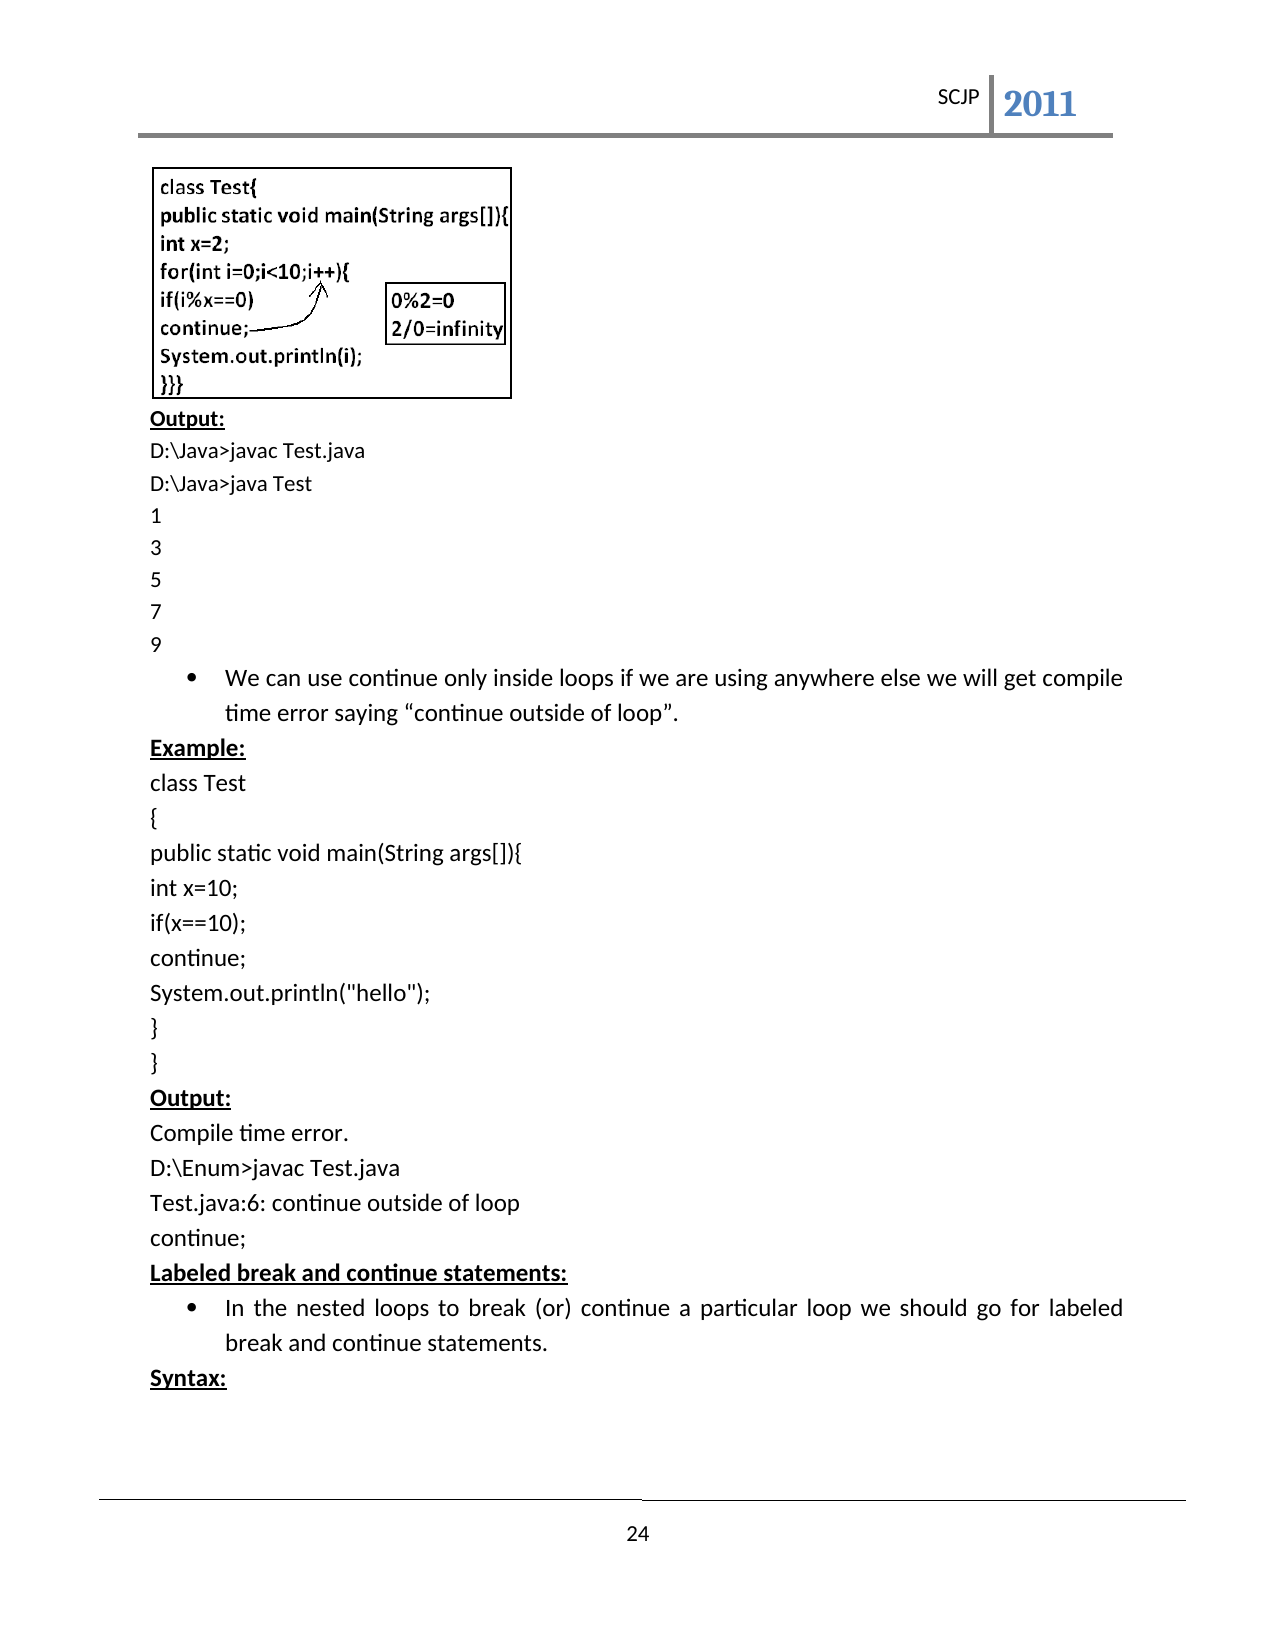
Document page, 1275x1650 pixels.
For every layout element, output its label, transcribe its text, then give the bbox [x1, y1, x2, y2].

text 3 [150, 533, 1125, 561]
text 7 [150, 597, 1125, 626]
text 9 [150, 630, 1125, 658]
text class Test [150, 767, 1125, 797]
text Example: [150, 732, 1125, 762]
text public static void main(String args[]){ [150, 837, 1125, 867]
text D:\Java>java Test [150, 469, 1125, 497]
text int x=10; [150, 872, 1125, 902]
text D:\Enum>javac Test.java [150, 1152, 1125, 1182]
text continue; [150, 942, 1125, 972]
list We can use continue only inside loops if we are using anywhere else we will get compile time error saying “continue outside of loop”. [187, 662, 1125, 727]
picture [150, 165, 515, 401]
text Compile time error. [150, 1117, 1125, 1147]
text Output: [150, 1082, 1125, 1112]
text 1 [150, 501, 1125, 529]
text } [150, 1012, 1125, 1042]
text System.out.println("hello"); [150, 977, 1125, 1007]
text Output: [150, 404, 1125, 432]
text { [150, 802, 1125, 832]
text Test.java:6: continue outside of loop [150, 1187, 1125, 1217]
text Syntax: [150, 1362, 1125, 1392]
text D:\Java>javac Test.java [150, 437, 1125, 464]
list In the nested loops to break (or) continue a particular loop we should go for labeled break and continue statements. [187, 1292, 1125, 1357]
text 5 [150, 565, 1125, 593]
text if(x==10); [150, 907, 1125, 937]
text } [150, 1047, 1125, 1077]
text continue; [150, 1222, 1125, 1252]
text Labeled break and continue statements: [150, 1257, 1125, 1287]
